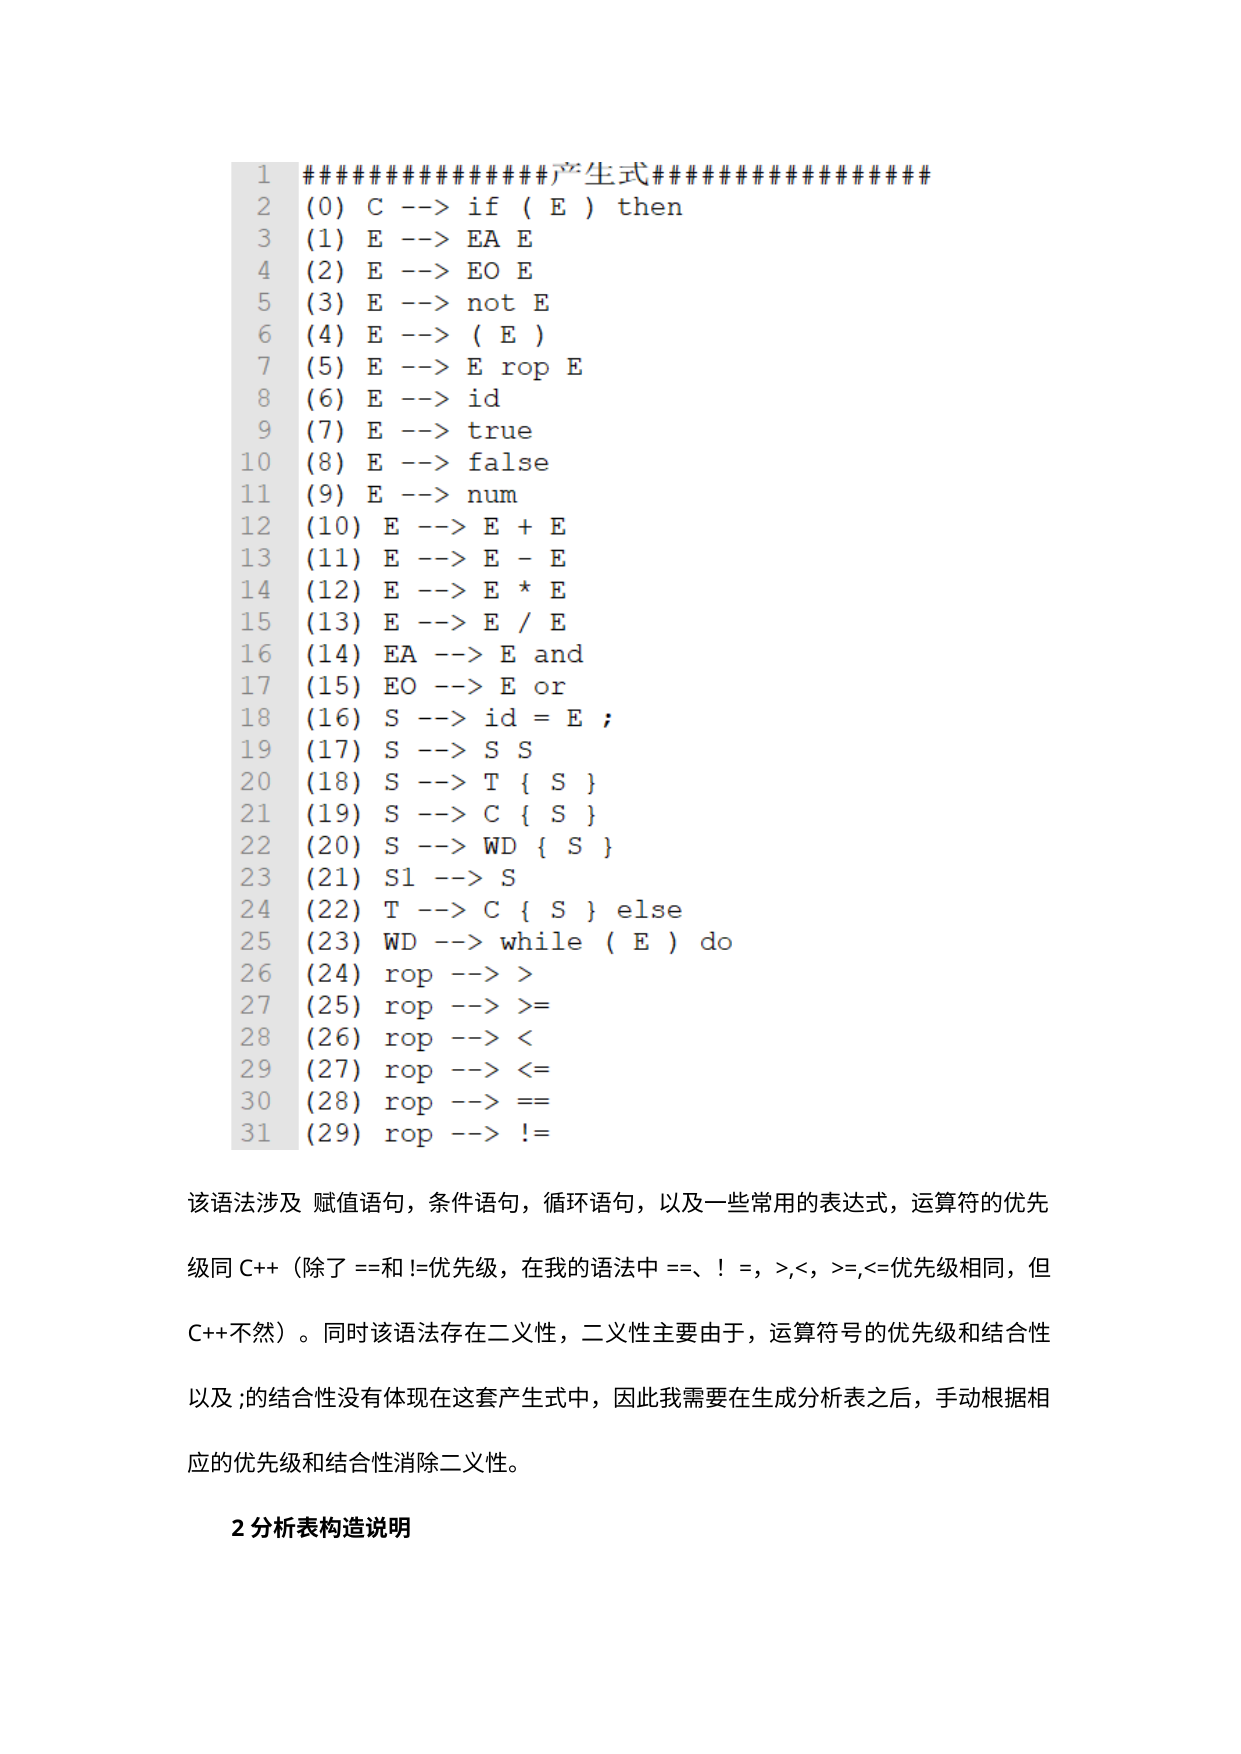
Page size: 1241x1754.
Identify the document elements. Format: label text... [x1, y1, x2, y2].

text 该语法涉及 赋值语句，条件语句，循环语句，以及一些常用的表达式，运算符的优先级同C++（除了 ==和 !=优先级，在我的语法中 ==、！=，>,<，>=,<=优先级相同，但C++不然）。同时该语法存在二义性，二义性主要由于，运算符号的优先级和结合性 以及 ;的结合性没有体现在这套产生式中，因此我需要在生成分析表之后，手动根据相应的优先级和结合性消除二义性。 [187, 1169, 1053, 1494]
picture [231, 162, 972, 1150]
text 2 分析表构造说明 [187, 1494, 1053, 1559]
